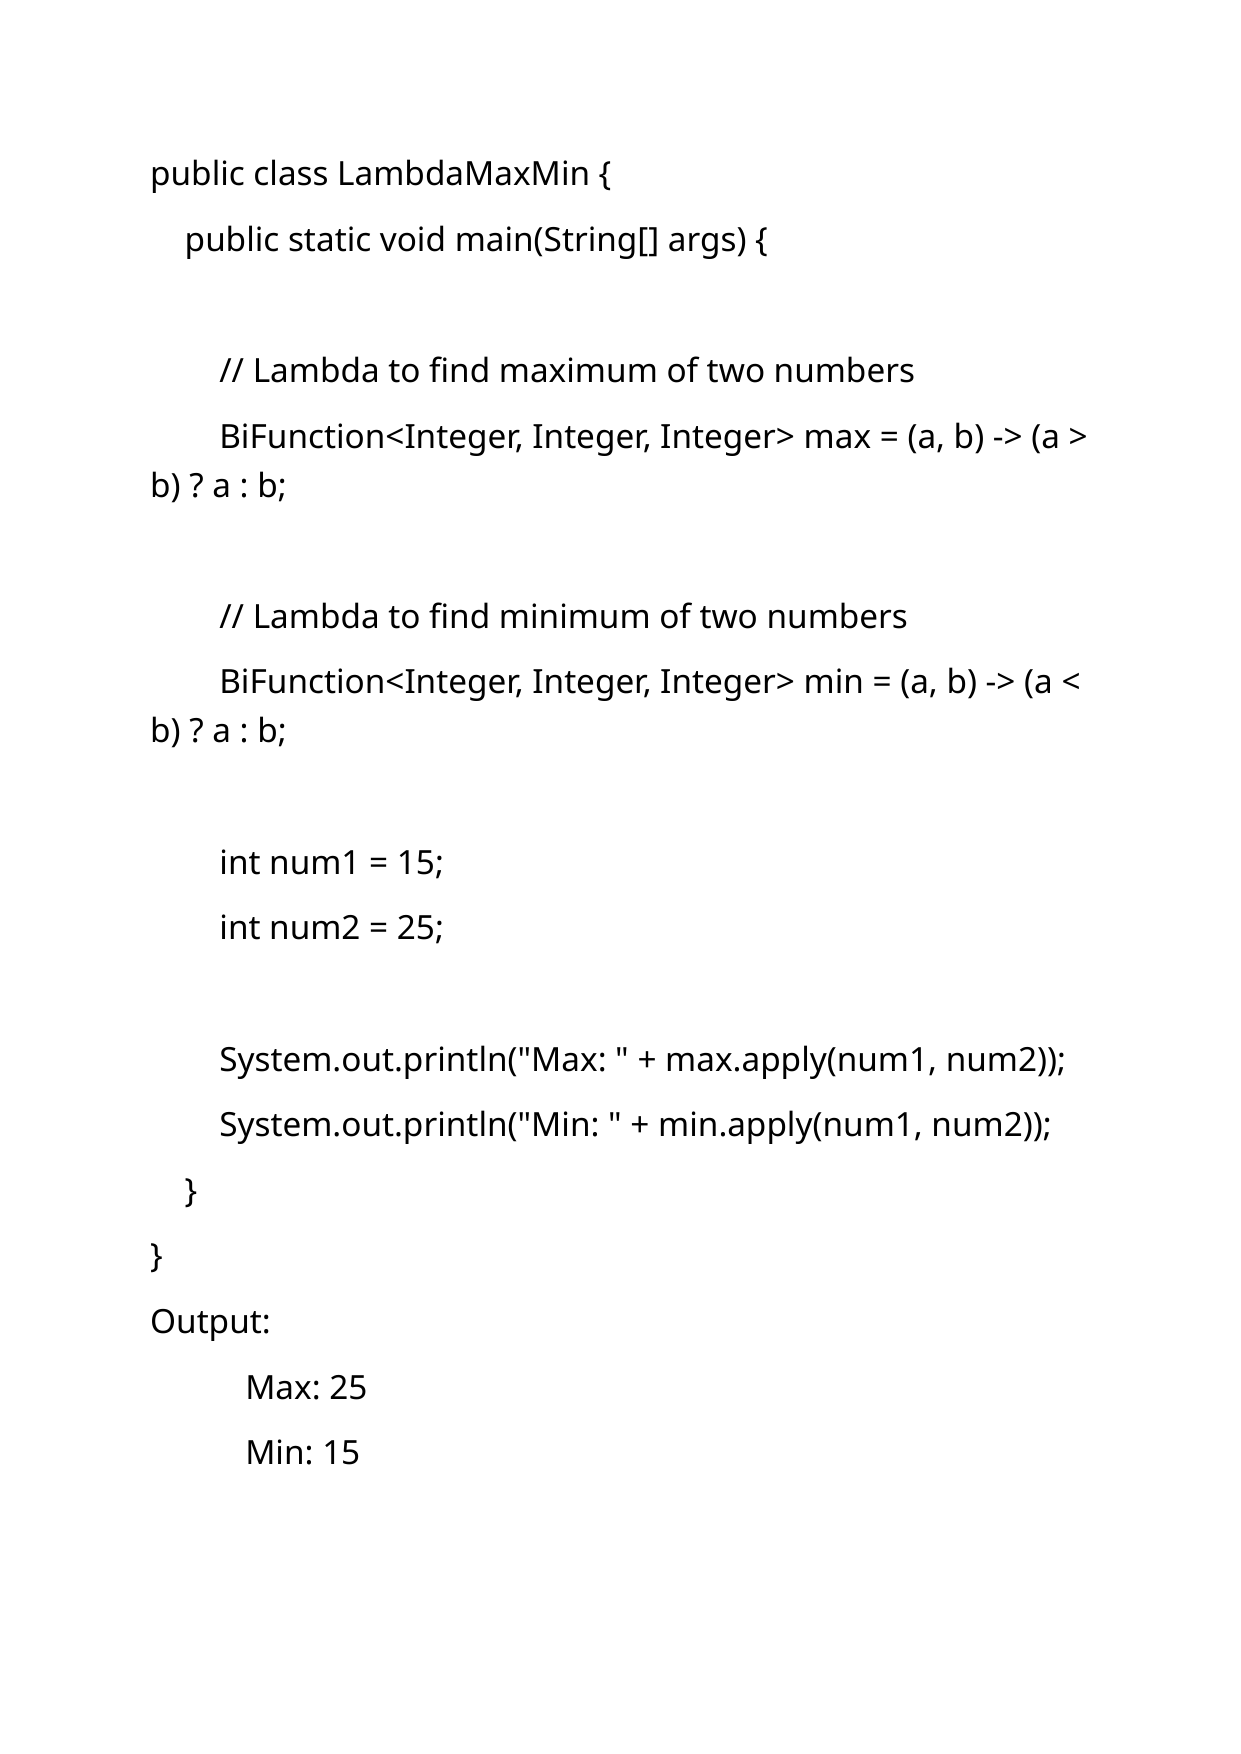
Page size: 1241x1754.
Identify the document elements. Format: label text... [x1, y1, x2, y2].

text } [150, 1232, 1090, 1278]
text public class LambdaMaxMin { [150, 150, 1090, 195]
text Output: [150, 1298, 1090, 1343]
text // Lambda to find minimum of two numbers [150, 593, 1090, 638]
text public static void main(String[] args) { [150, 216, 1090, 261]
text int num2 = 25; [150, 904, 1090, 949]
text Max: 25 [150, 1363, 1090, 1409]
text // Lambda to find maximum of two numbers [150, 347, 1090, 392]
text int num1 = 15; [150, 838, 1090, 884]
text Min: 15 [150, 1429, 1090, 1474]
text System.out.println("Max: " + max.apply(num1, num2)); [150, 1035, 1090, 1081]
text BiFunction<Integer, Integer, Integer> max = (a, b) -> (a > b) ? a : b; [150, 412, 1090, 507]
text System.out.println("Min: " + min.apply(num1, num2)); [150, 1101, 1090, 1146]
text BiFunction<Integer, Integer, Integer> min = (a, b) -> (a < b) ? a : b; [150, 658, 1090, 753]
text } [150, 1167, 1090, 1212]
